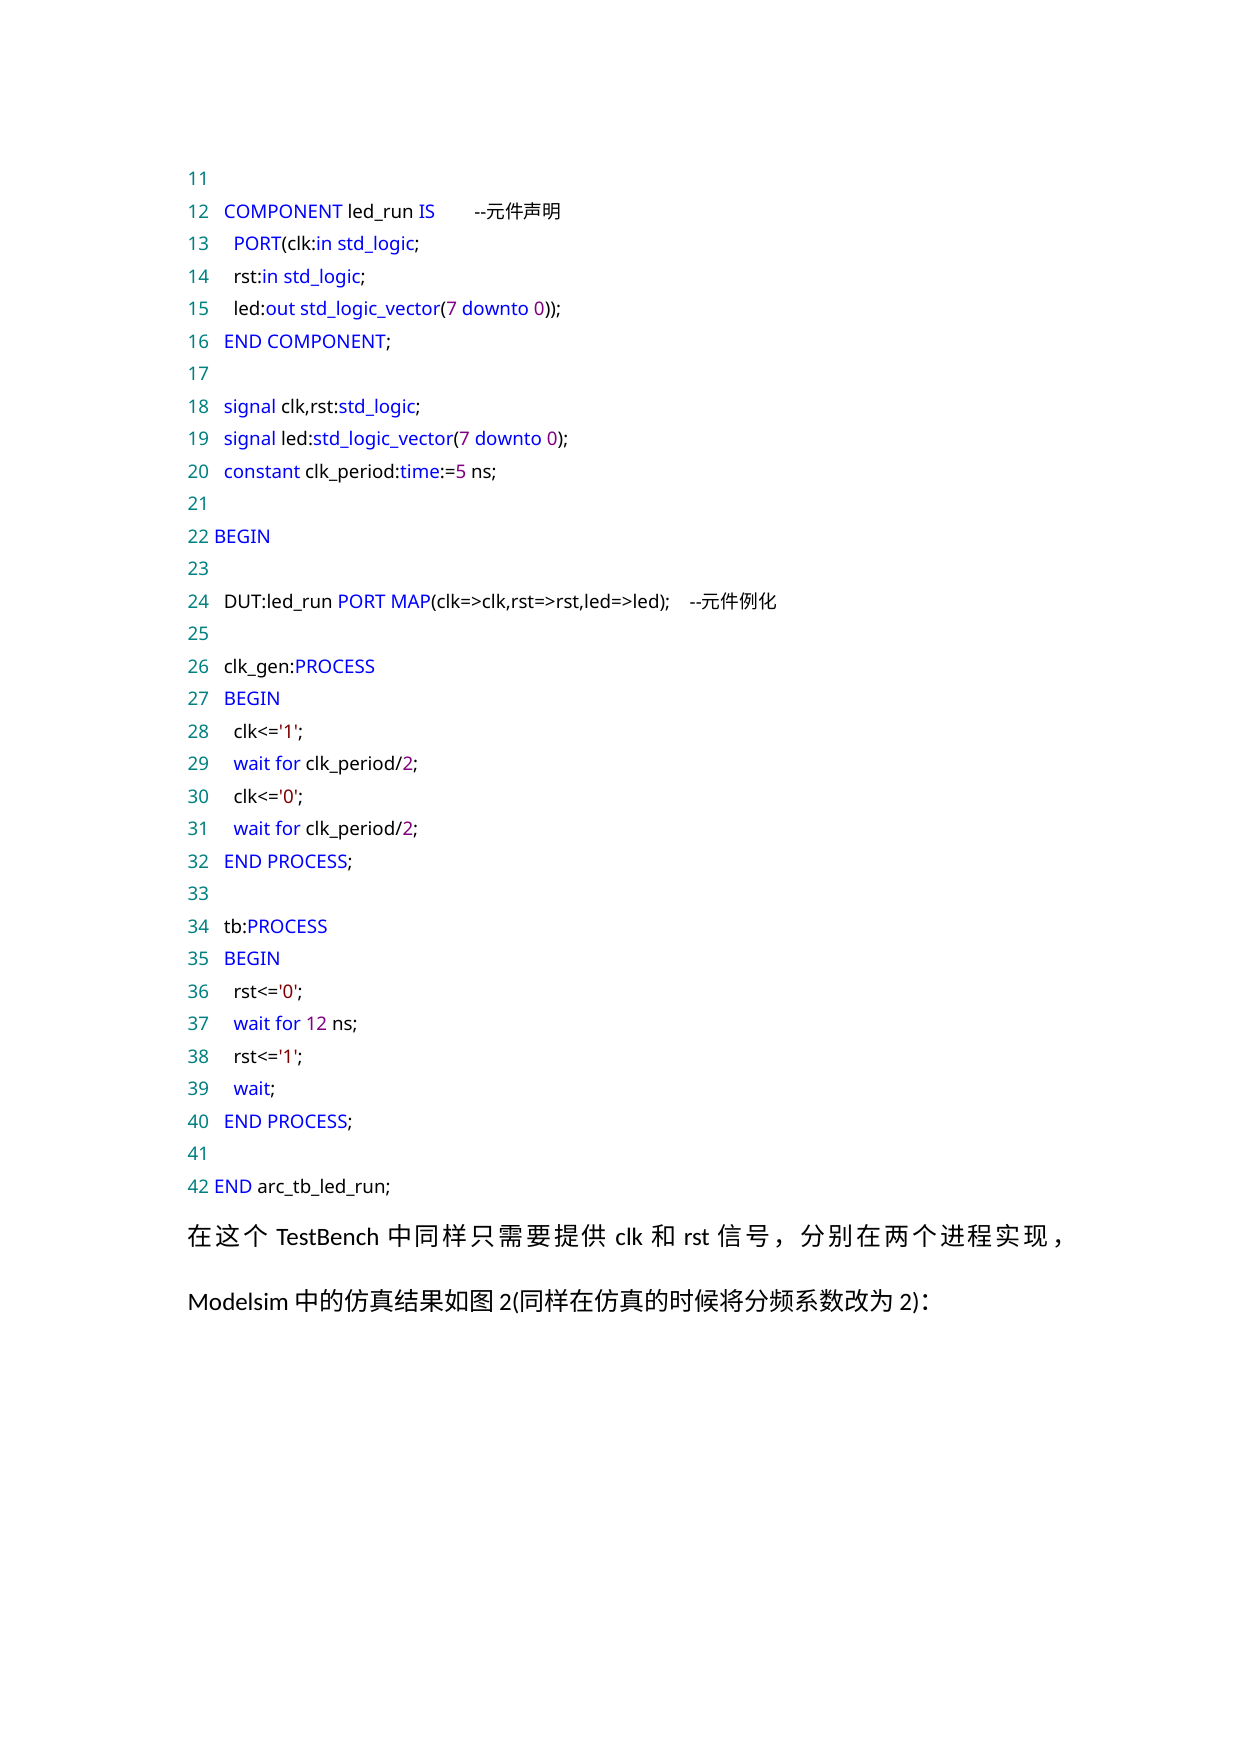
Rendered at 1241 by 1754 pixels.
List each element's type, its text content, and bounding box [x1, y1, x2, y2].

text 27 BEGIN [187, 682, 1053, 714]
text 32 END PROCESS; [187, 844, 1053, 877]
text 18 signal clk,rst:std_logic; [187, 389, 1053, 422]
text 16 END COMPONENT; [187, 324, 1053, 357]
text 19 signal led:std_logic_vector(7 downto 0); [187, 422, 1053, 454]
text 42 END arc_tb_led_run; [187, 1169, 1053, 1202]
text 21 [187, 487, 1053, 519]
text 22 BEGIN [187, 519, 1053, 552]
text 40 END PROCESS; [187, 1104, 1053, 1137]
text 15 led:out std_logic_vector(7 downto 0)); [187, 292, 1053, 324]
text 36 rst<='0'; [187, 974, 1053, 1007]
text 30 clk<='0'; [187, 779, 1053, 812]
text 28 clk<='1'; [187, 714, 1053, 747]
text 35 BEGIN [187, 942, 1053, 974]
text 12 COMPONENT led_run IS --元件声明 [187, 194, 1053, 227]
text 41 [187, 1137, 1053, 1169]
text 39 wait; [187, 1072, 1053, 1104]
text 14 rst:in std_logic; [187, 259, 1053, 292]
text 20 constant clk_period:time:=5 ns; [187, 454, 1053, 487]
text 25 [187, 617, 1053, 649]
text 17 [187, 357, 1053, 389]
text 24 DUT:led_run PORT MAP(clk=>clk,rst=>rst,led=>led); --元件例化 [187, 584, 1053, 617]
text 11 [187, 162, 1053, 194]
text 37 wait for 12 ns; [187, 1007, 1053, 1039]
text 23 [187, 552, 1053, 584]
text 34 tb:PROCESS [187, 909, 1053, 942]
text 13 PORT(clk:in std_logic; [187, 227, 1053, 259]
text 在这个TestBench中同样只需要提供clk和rst信号，分别在两个进程实现，Modelsim中的仿真结果如图2(同样在仿真的时候将分频系数改为2)： [187, 1202, 1053, 1332]
text 26 clk_gen:PROCESS [187, 649, 1053, 682]
text 38 rst<='1'; [187, 1039, 1053, 1072]
text 33 [187, 877, 1053, 909]
text 29 wait for clk_period/2; [187, 747, 1053, 779]
text 31 wait for clk_period/2; [187, 812, 1053, 844]
